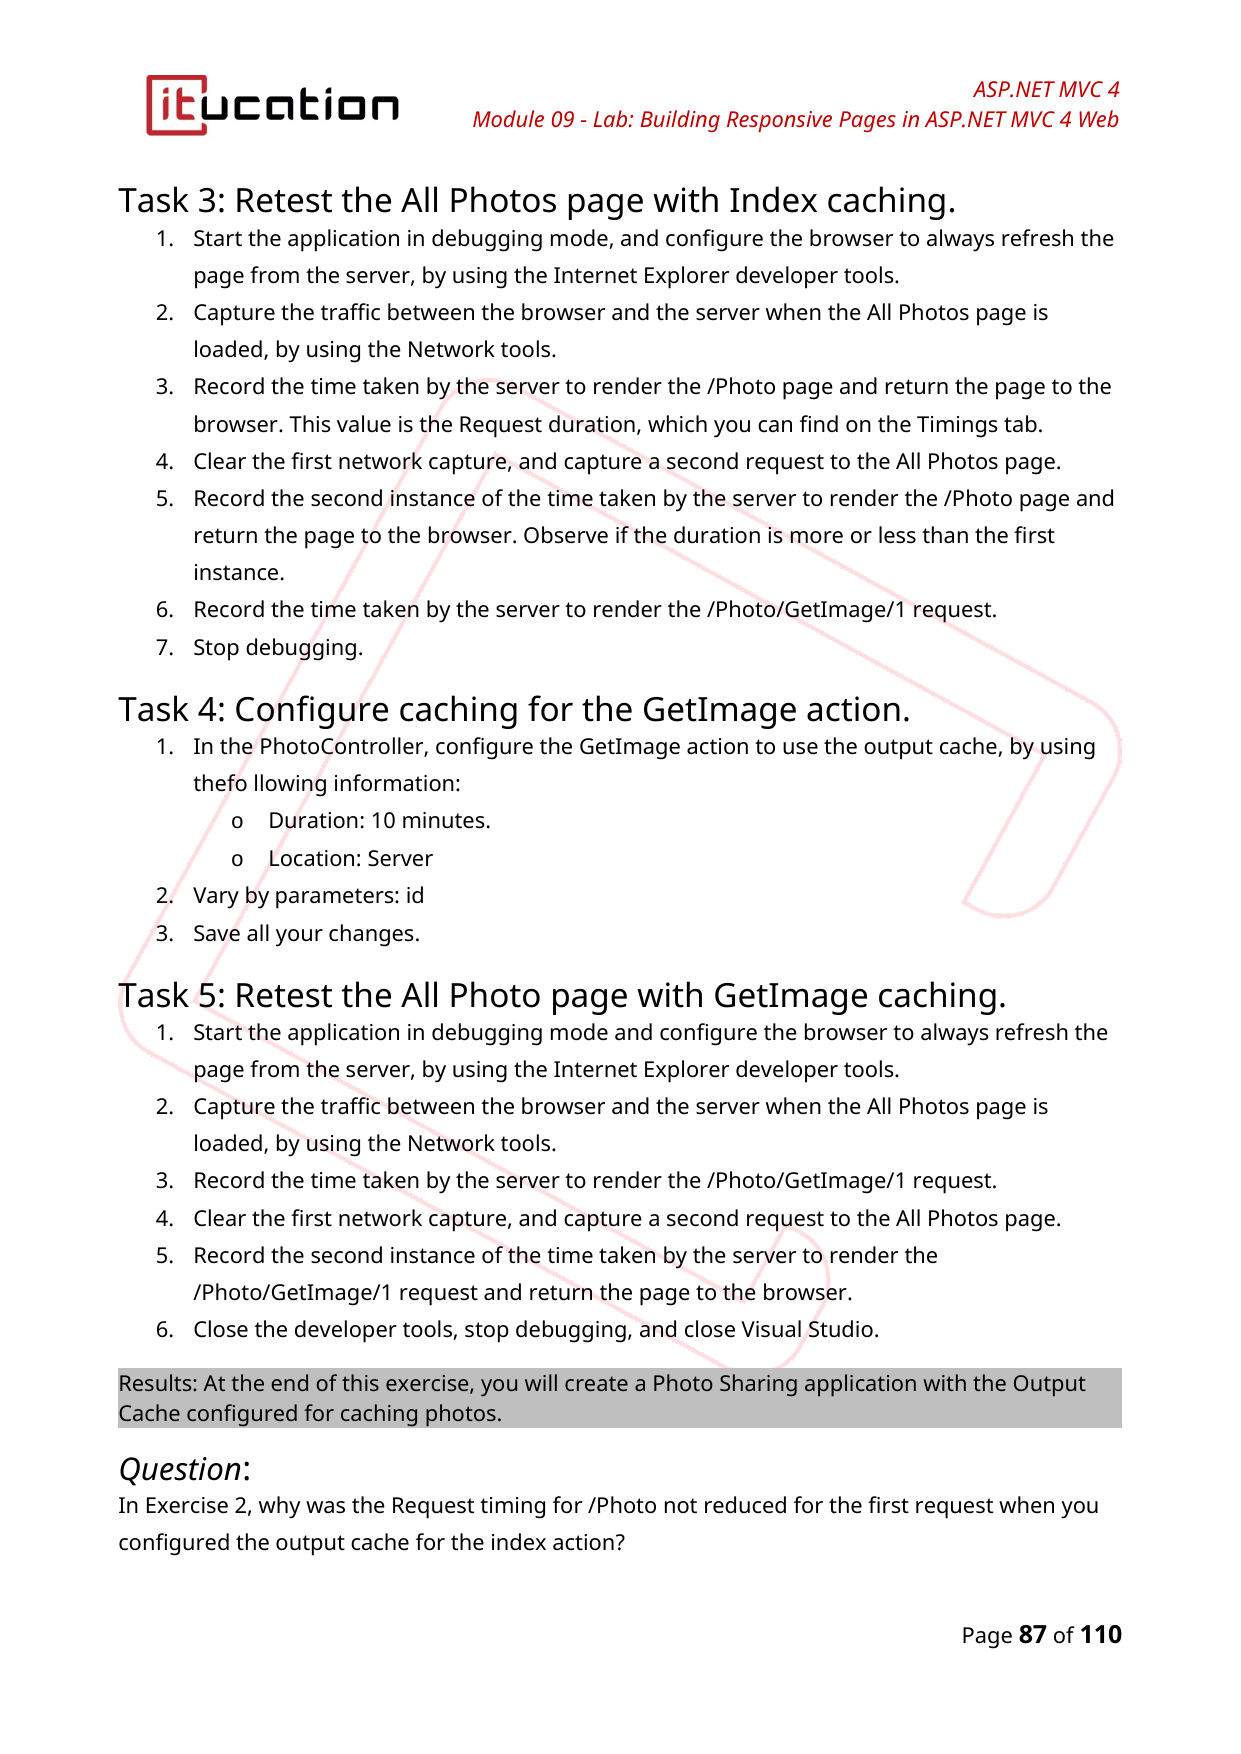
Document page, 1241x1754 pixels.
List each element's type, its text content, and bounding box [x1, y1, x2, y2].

list In the PhotoController, configure the GetImage action to use the output cache, by using thefo llowing information: [156, 731, 1122, 798]
text In Exercise 2, why was the Request timing for /Photo not reduced for the first request when you configured the output cache for the index action? [118, 1490, 1122, 1557]
list Location: Server [231, 843, 1122, 873]
list Record the time taken by the server to render the /Photo/GetImage/1 request. [156, 1166, 1122, 1195]
list Record the time taken by the server to render the /Photo page and return the page to the browser. This value is the Request duration, which you can find on the Timings tab. [156, 371, 1122, 438]
picture [118, 75, 444, 154]
list Record the second instance of the time taken by the server to render the /Photo page and return the page to the browser. Observe if the duration is more or less than the first instance. [156, 483, 1122, 587]
picture [118, 731, 1122, 971]
list Record the time taken by the server to render the /Photo/GetImage/1 request. [156, 594, 1122, 624]
list Start the application in debugging mode and configure the browser to always refresh the page from the server, by using the Internet Explorer developer tools. [156, 1017, 1122, 1084]
list Record the second instance of the time taken by the server to render the /Photo/GetImage/1 request and return the page to the browser. [156, 1240, 1122, 1307]
subtitle Task 5: Retest the All Photo page with GetImage caching. [118, 971, 1122, 1017]
list Clear the first network capture, and capture a second request to the All Photos page. [156, 1203, 1122, 1232]
list Save all your changes. [156, 917, 1122, 947]
subtitle Task 3: Retest the All Photos page with Index caching. [118, 177, 1122, 223]
text Results: At the end of this exercise, you will create a Photo Sharing application with the Output Cache configured for caching photos. [298, 1368, 1122, 1428]
list Start the application in debugging mode, and configure the browser to always refresh the page from the server, by using the Internet Explorer developer tools. [156, 223, 1122, 289]
list Close the developer tools, stop debugging, and close Visual Studio. [156, 1314, 1122, 1344]
subtitle Task 4: Configure caching for the GetImage action. [118, 686, 1122, 731]
list Clear the first network capture, and capture a second request to the All Photos page. [156, 446, 1122, 476]
list Stop debugging. [156, 632, 1122, 661]
picture [118, 1017, 1122, 1368]
list Vary by parameters: id [156, 880, 1122, 910]
subtitle Question: [118, 1444, 1122, 1490]
list Duration: 10 minutes. [231, 805, 1122, 835]
list Capture the traffic between the browser and the server when the All Photos page is loaded, by using the Network tools. [156, 1091, 1122, 1158]
list Capture the traffic between the browser and the server when the All Photos page is loaded, by using the Network tools. [156, 297, 1122, 364]
picture [118, 378, 1122, 686]
